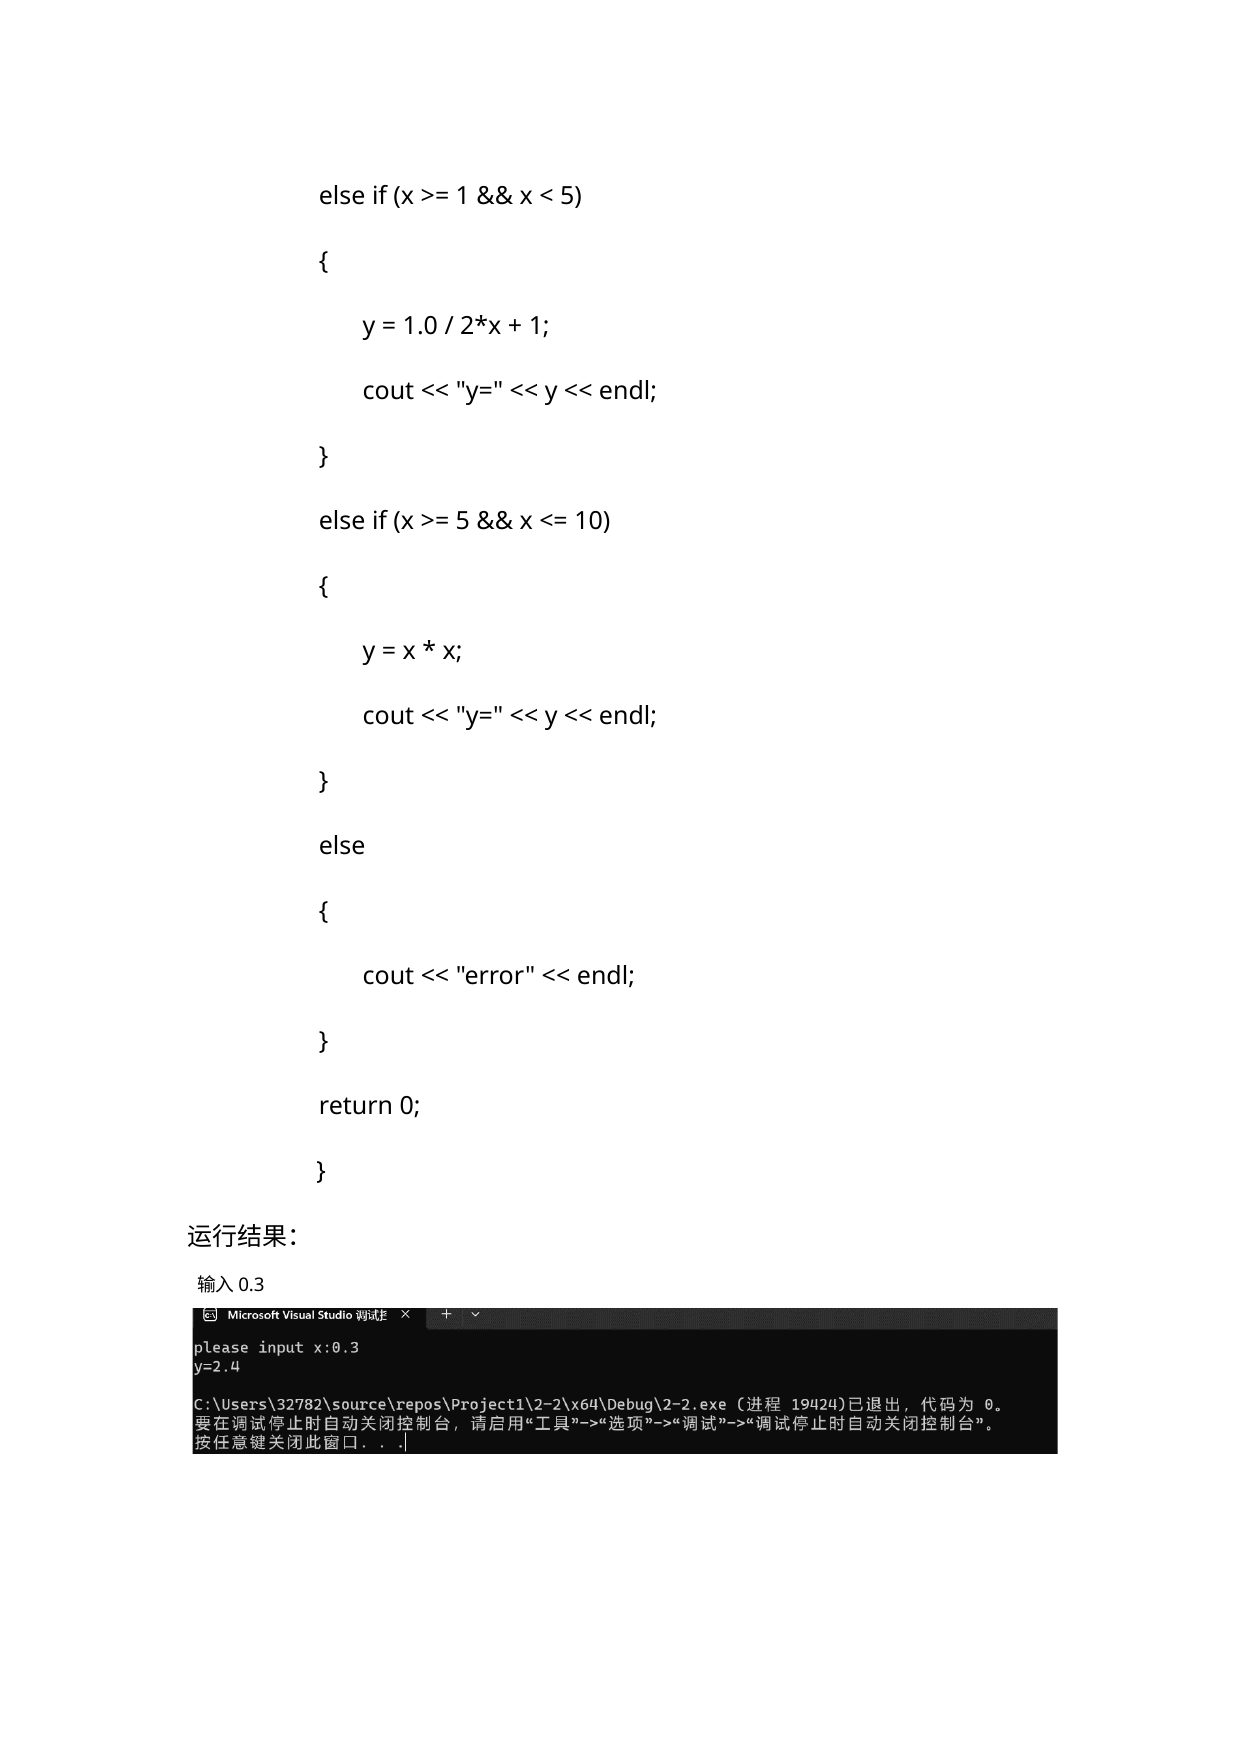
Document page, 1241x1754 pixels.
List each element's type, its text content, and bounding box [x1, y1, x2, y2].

text else [187, 812, 1053, 877]
text } [187, 747, 1053, 812]
text { [187, 877, 1053, 942]
text return 0; [187, 1072, 1053, 1137]
text cout << "y=" << y << endl; [187, 682, 1053, 747]
text y = x * x; [187, 617, 1053, 682]
text else if (x >= 5 && x <= 10) [187, 487, 1053, 552]
text } [187, 422, 1053, 487]
text } [187, 1007, 1053, 1072]
text y = 1.0 / 2*x + 1; [187, 292, 1053, 357]
picture [192, 1308, 1058, 1454]
text else if (x >= 1 && x < 5) [187, 162, 1053, 227]
text cout << "y=" << y << endl; [187, 357, 1053, 422]
text { [187, 552, 1053, 617]
text { [187, 227, 1053, 292]
text cout << "error" << endl; [187, 942, 1053, 1007]
text } [187, 1137, 1053, 1202]
text 运行结果： [187, 1202, 1053, 1267]
text 输入0.3 [187, 1267, 1053, 1299]
